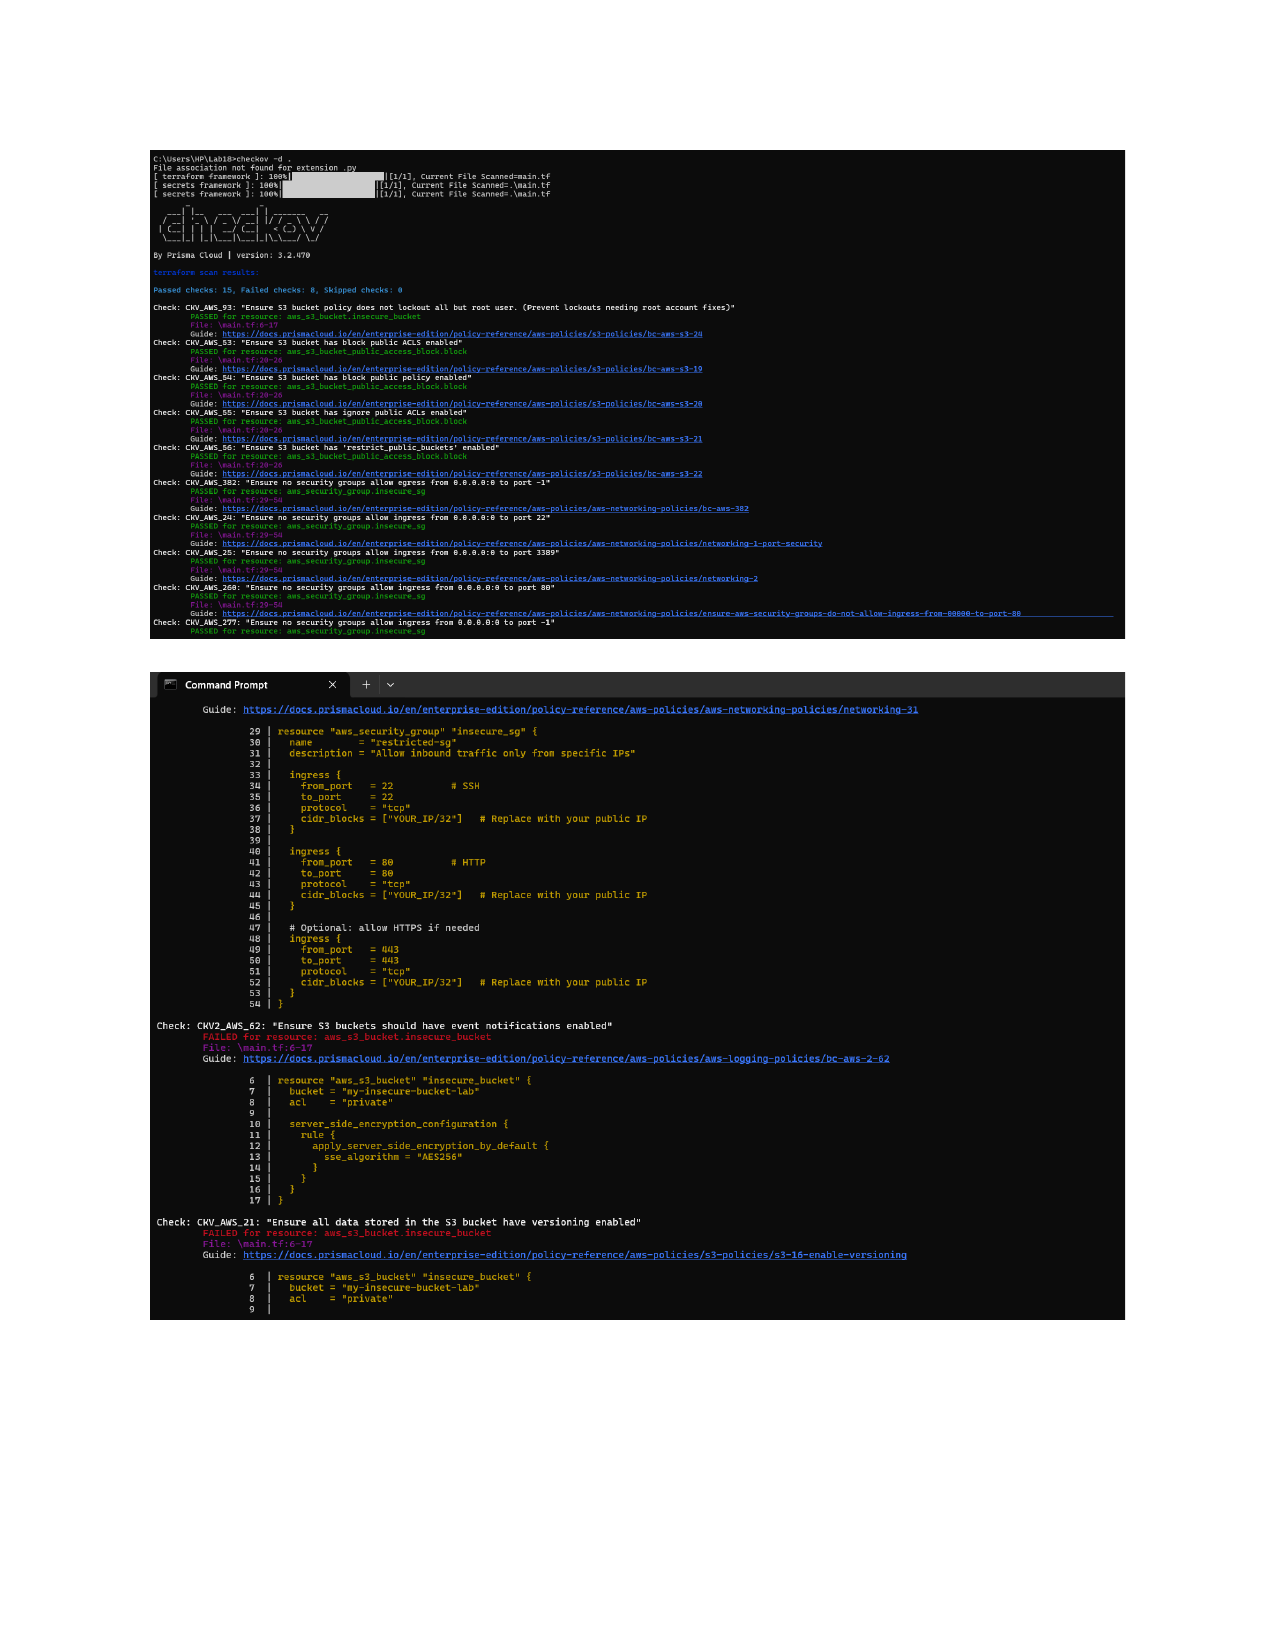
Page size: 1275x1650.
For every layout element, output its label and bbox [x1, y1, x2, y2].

picture [150, 672, 1125, 1320]
picture [150, 150, 1125, 639]
